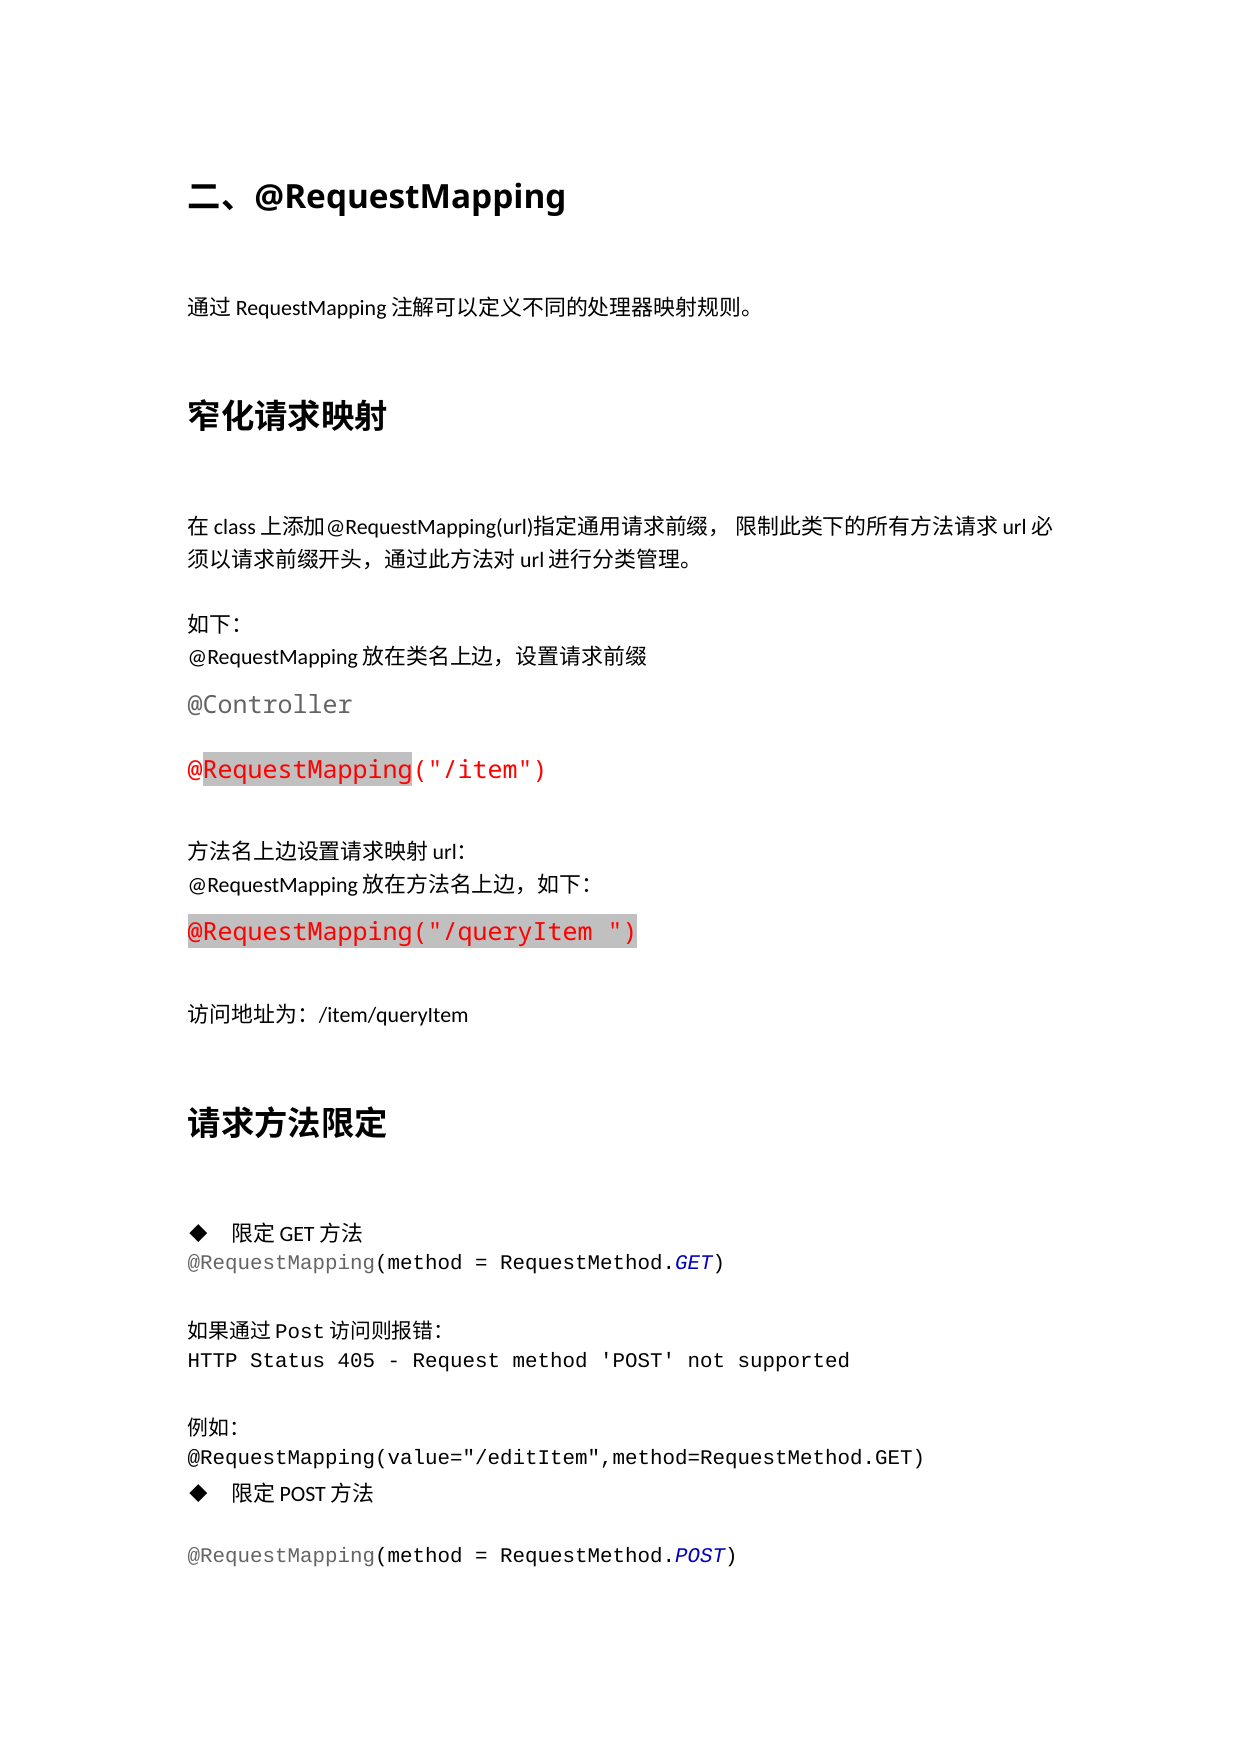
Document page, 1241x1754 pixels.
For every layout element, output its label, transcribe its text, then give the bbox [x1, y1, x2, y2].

text @RequestMapping(method = RequestMethod.POST) [187, 1540, 1053, 1573]
text @RequestMapping("/item") [187, 736, 1053, 801]
text @RequestMapping放在方法名上边，如下： [187, 866, 1053, 899]
text 访问地址为：/item/queryItem [187, 996, 1053, 1029]
subtitle 请求方法限定 [187, 1088, 1053, 1153]
list 限定POST方法 [187, 1475, 1053, 1508]
text 方法名上边设置请求映射url： [187, 834, 1053, 866]
text 例如： [187, 1410, 1053, 1443]
list 限定GET方法 [187, 1215, 1053, 1248]
text 在class上添加@RequestMapping(url)指定通用请求前缀， 限制此类下的所有方法请求url必须以请求前缀开头，通过此方法对url进行分类管理。 [187, 509, 1053, 574]
text @RequestMapping("/queryItem ") [187, 899, 1053, 964]
text 通过RequestMapping注解可以定义不同的处理器映射规则。 [187, 289, 1053, 322]
text 如下： [187, 606, 1053, 639]
subtitle 窄化请求映射 [187, 381, 1053, 446]
text @RequestMapping放在类名上边，设置请求前缀 [187, 639, 1053, 671]
text @Controller [187, 671, 1053, 736]
text HTTP Status 405 - Request method 'POST' not supported [187, 1345, 1053, 1378]
text 如果通过Post访问则报错： [187, 1313, 1053, 1345]
text @RequestMapping(method = RequestMethod.GET) [187, 1248, 1053, 1280]
text @RequestMapping(value="/editItem",method=RequestMethod.GET) [187, 1443, 1053, 1475]
subtitle 二、@RequestMapping [187, 162, 1053, 227]
